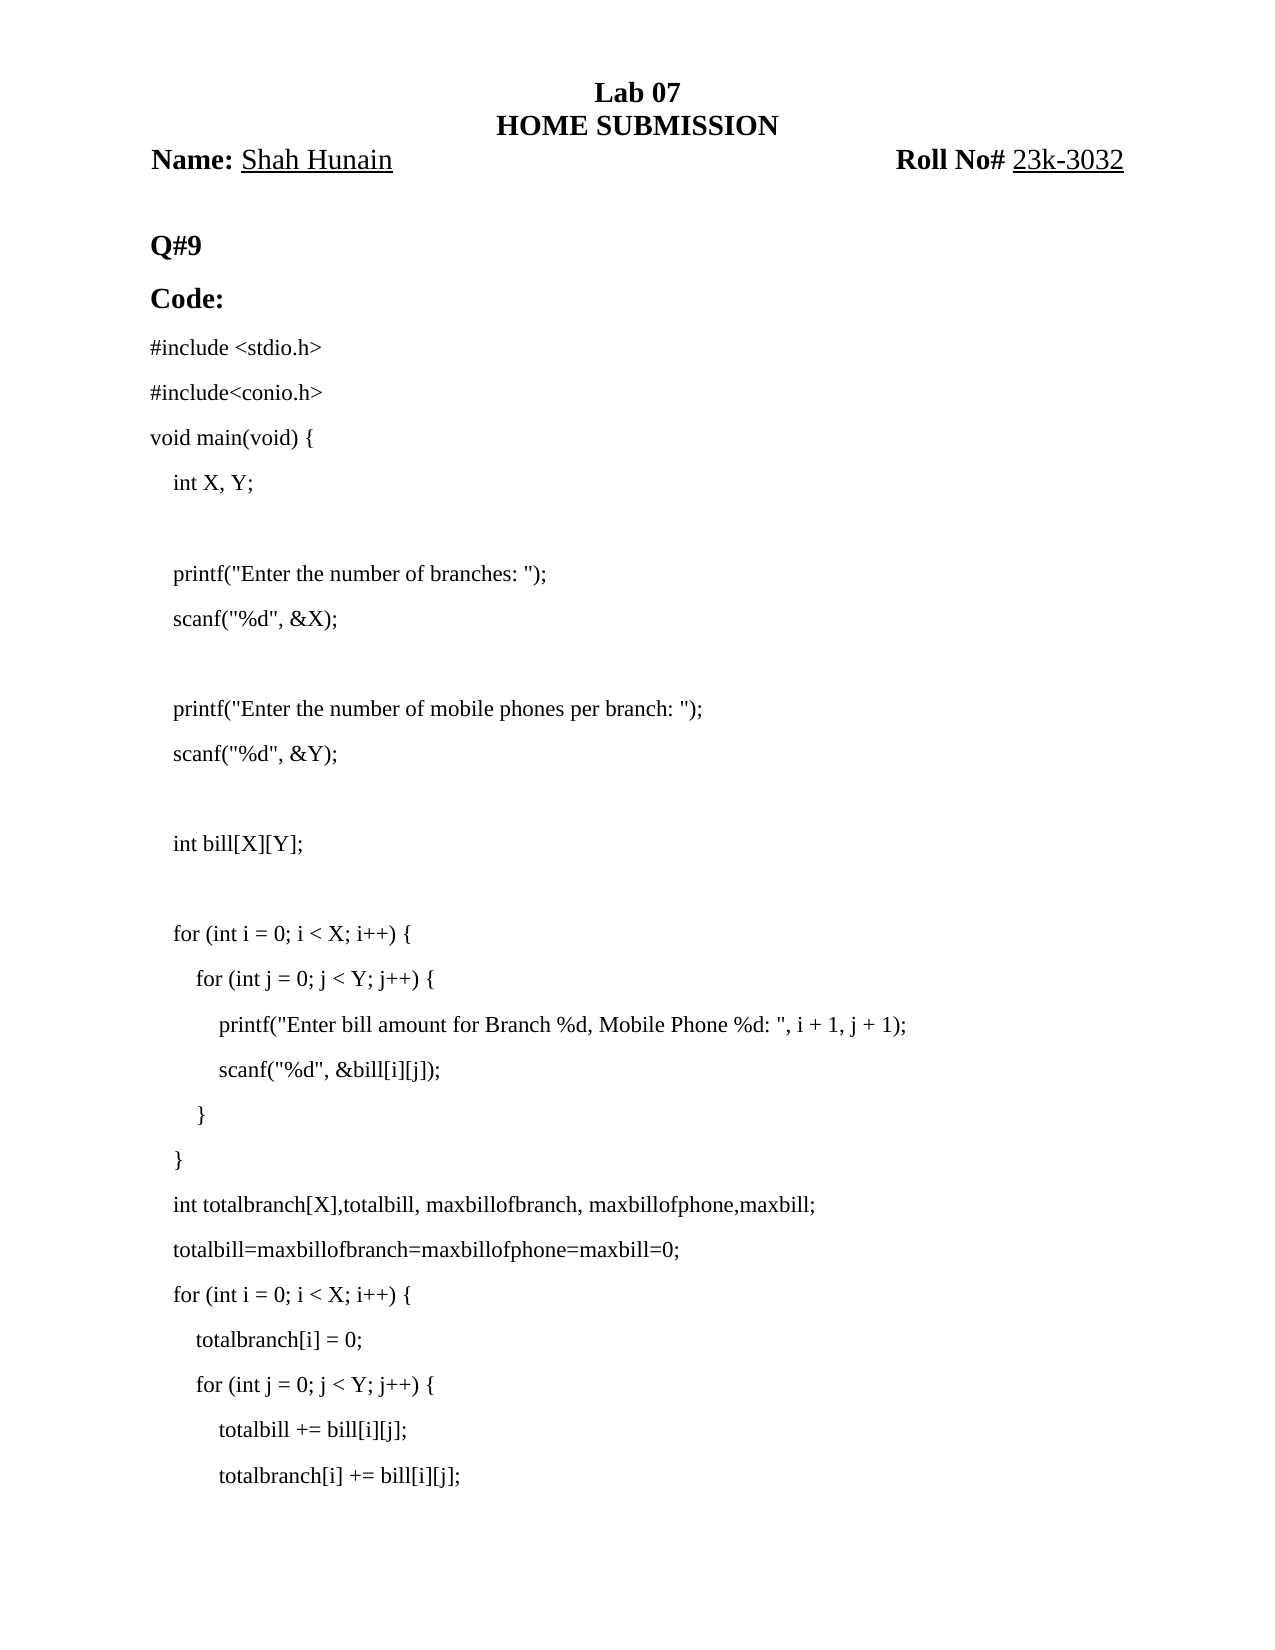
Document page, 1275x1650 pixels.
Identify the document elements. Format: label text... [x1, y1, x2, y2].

text printf("Enter the number of branches: "); [150, 559, 1125, 586]
text Code: [150, 281, 1125, 315]
text totalbranch[i] += bill[i][j]; [150, 1462, 1125, 1488]
text Q#9 [150, 228, 1125, 262]
text void main(void) { [150, 424, 1125, 451]
text #include<conio.h> [150, 379, 1125, 406]
text int X, Y; [150, 469, 1125, 496]
text scanf("%d", &bill[i][j]); [150, 1056, 1125, 1082]
text scanf("%d", &X); [150, 605, 1125, 631]
text totalbill += bill[i][j]; [150, 1417, 1125, 1443]
text for (int j = 0; j < Y; j++) { [150, 966, 1125, 992]
text } [150, 1146, 1125, 1172]
text for (int i = 0; i < X; i++) { [150, 920, 1125, 947]
text scanf("%d", &Y); [150, 740, 1125, 766]
text int totalbranch[X],totalbill, maxbillofbranch, maxbillofphone,maxbill; [150, 1191, 1125, 1217]
text printf("Enter bill amount for Branch %d, Mobile Phone %d: ", i + 1, j + 1); [150, 1011, 1125, 1037]
text for (int i = 0; i < X; i++) { [150, 1281, 1125, 1308]
text printf("Enter the number of mobile phones per branch: "); [150, 695, 1125, 721]
text totalbill=maxbillofbranch=maxbillofphone=maxbill=0; [150, 1236, 1125, 1262]
text totalbranch[i] = 0; [150, 1326, 1125, 1353]
text } [150, 1101, 1125, 1127]
text int bill[X][Y]; [150, 830, 1125, 857]
text for (int j = 0; j < Y; j++) { [150, 1371, 1125, 1398]
text #include <stdio.h> [150, 334, 1125, 360]
